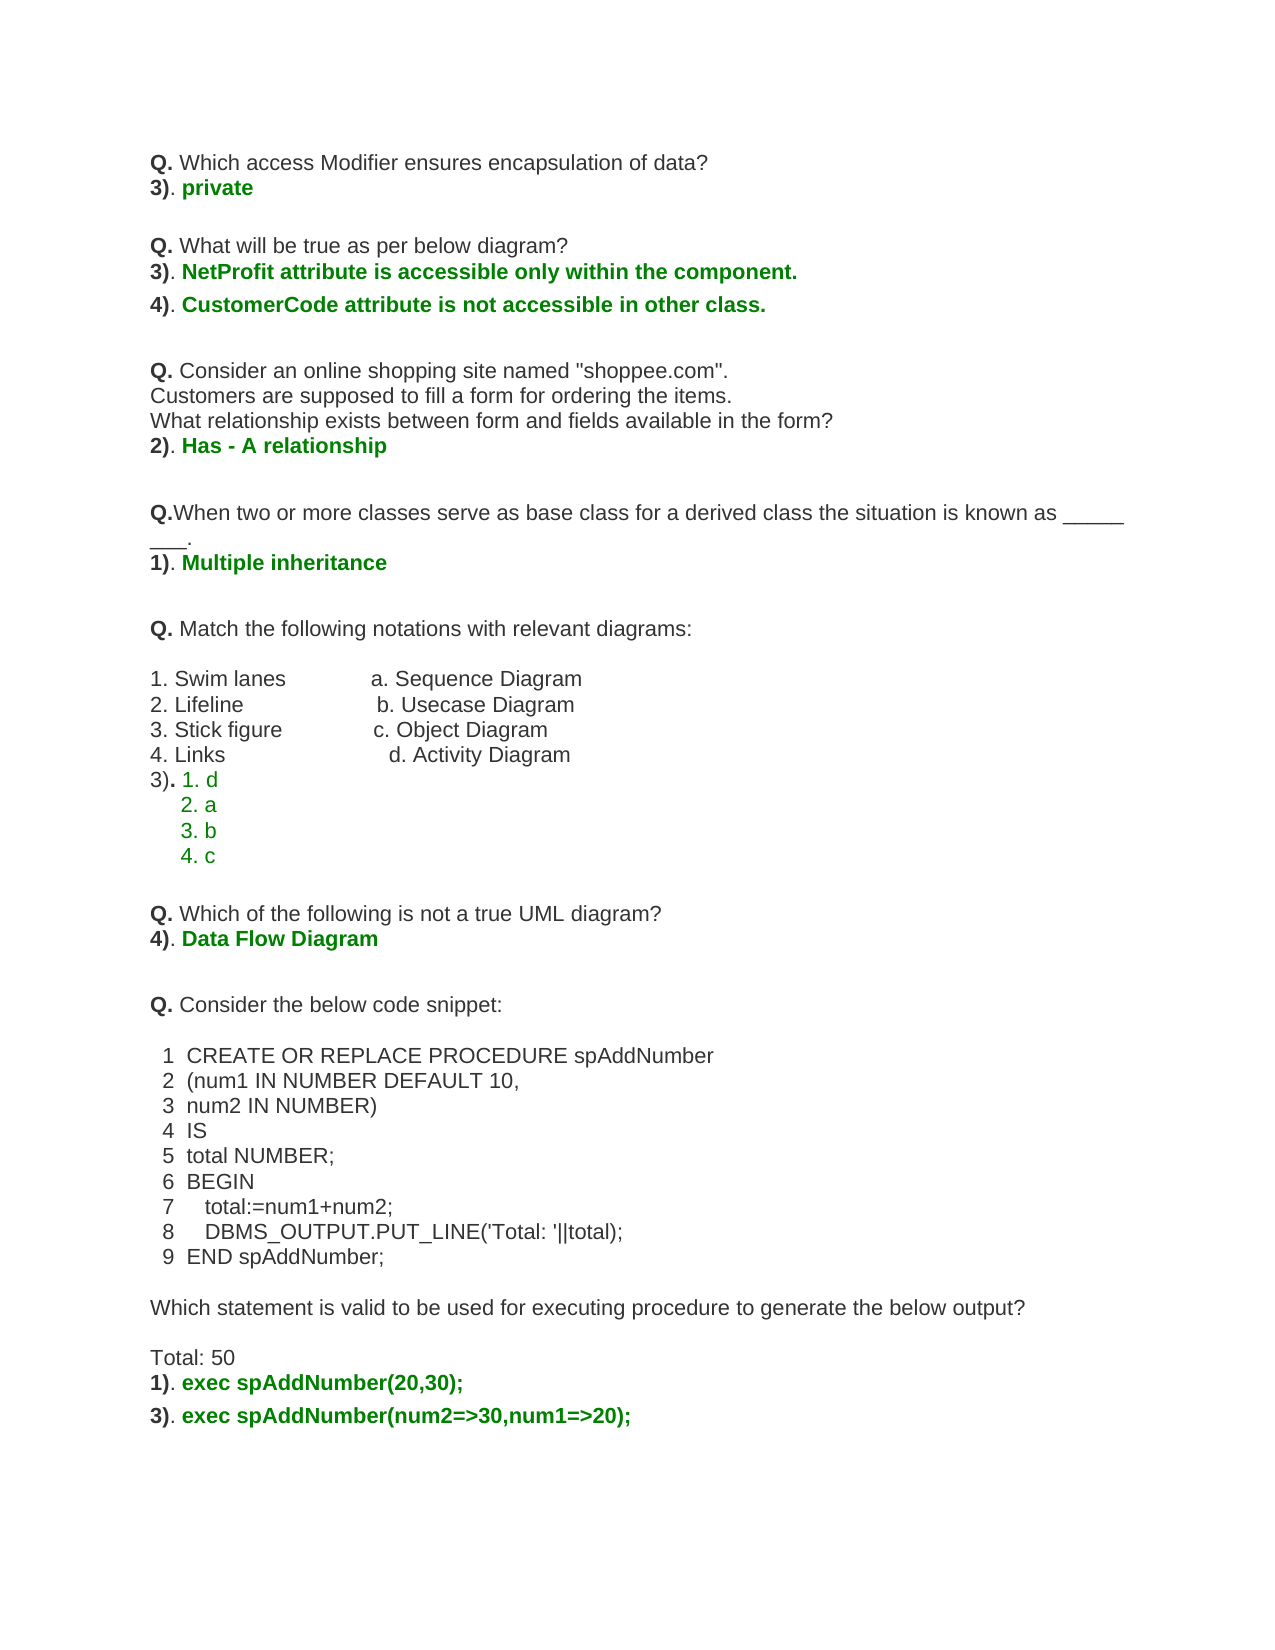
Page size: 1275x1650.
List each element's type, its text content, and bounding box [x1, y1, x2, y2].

subtitle 3). 1. d 2. a 3. b 4. c [150, 767, 1125, 868]
text Q. Which of the following is not a true UML diagram? [150, 901, 1125, 926]
text 4). Data Flow Diagram [150, 926, 1125, 951]
text 3). exec spAddNumber(num2=>30,num1=>20); [150, 1403, 1125, 1428]
text Q. Which access Modifier ensures encapsulation of data? [150, 150, 1125, 175]
text 3). private [150, 175, 1125, 200]
subtitle Q. Match the following notations with relevant diagrams: 1. Swim lanes a. Sequence Diagram 2. Lifeline b. Usecase Diagram 3. Stick figure c. Object Diagram 4. Links d. Activity Diagram [150, 616, 1125, 767]
text 4). CustomerCode attribute is not accessible in other class. [150, 292, 1125, 317]
text 1). exec spAddNumber(20,30); [150, 1370, 1125, 1396]
text 3). NetProfit attribute is accessible only within the component. [150, 259, 1125, 284]
subtitle Q. What will be true as per below diagram? [150, 233, 1125, 259]
text Q. Consider an online shopping site named "shoppee.com". Customers are supposed to fill a form for ordering the items. What relationship exists between form and fields available in the form? [150, 358, 1125, 433]
text Q. Consider the below code snippet: 1 CREATE OR REPLACE PROCEDURE spAddNumber 2 (num1 IN NUMBER DEFAULT 10, 3 num2 IN NUMBER) 4 IS 5 total NUMBER; 6 BEGIN 7 total:=num1+num2; 8 DBMS_OUTPUT.PUT_LINE('Total: '||total); 9 END spAddNumber; Which statement is valid to be used for executing procedure to generate the below output? Total: 50 [150, 992, 1125, 1370]
text 1). Multiple inheritance [150, 550, 1125, 575]
text 2). Has - A relationship [150, 433, 1125, 458]
text Q.When two or more classes serve as base class for a derived class the situation is known as ________. [150, 499, 1125, 550]
